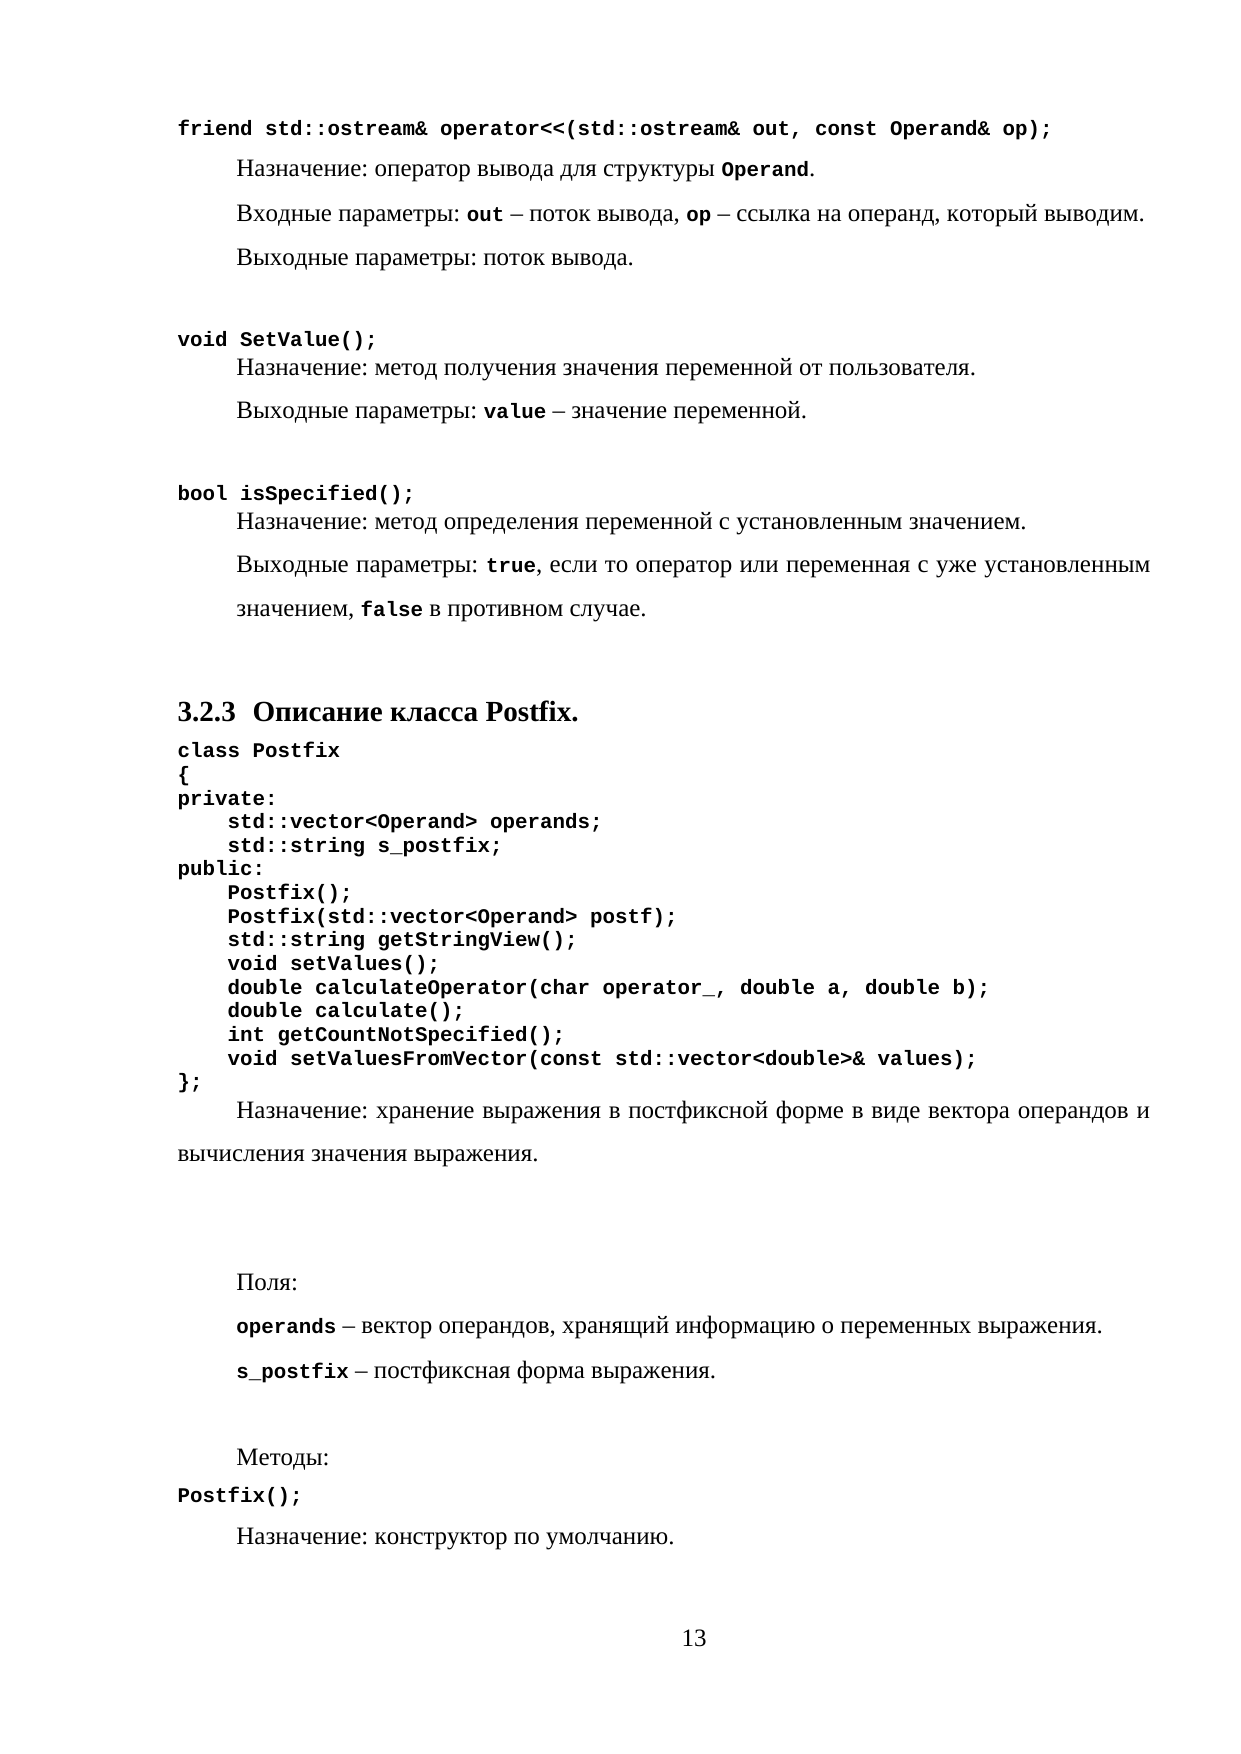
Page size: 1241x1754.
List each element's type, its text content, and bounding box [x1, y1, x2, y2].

text Postfix(); [177, 1486, 1152, 1509]
text class Postfix [177, 740, 1152, 764]
text friend std::ostream& operator<<(std::ostream& out, const Operand& op); [177, 118, 1152, 142]
text void setValuesFromVector(const std::vector<double>& values); [177, 1048, 1152, 1071]
text void SetValue(); [177, 328, 1152, 352]
text bool isSpecified(); [177, 483, 1152, 506]
text Назначение: хранение выражения в постфиксной форме в виде вектора операндов и вычисления значения выражения. [177, 1095, 1152, 1167]
text Назначение: оператор вывода для структуры Operand. [177, 153, 1152, 183]
text Назначение: метод получения значения переменной от пользователя. [177, 352, 1152, 381]
text Входные параметры: out – поток вывода, op – ссылка на операнд, который выводим. [177, 198, 1152, 227]
text Поля: [177, 1267, 1152, 1296]
text Назначение: конструктор по умолчанию. [177, 1521, 1152, 1550]
text { [177, 764, 1152, 787]
text double calculateOperator(char operator_, double a, double b); [177, 977, 1152, 1000]
text Выходные параметры: value – значение переменной. [177, 395, 1152, 425]
text Postfix(); [177, 882, 1152, 906]
text Выходные параметры: поток вывода. [177, 242, 1152, 271]
text s_postfix – постфиксная форма выражения. [177, 1355, 1152, 1384]
text operands – вектор операндов, хранящий информацию о переменных выражения. [177, 1311, 1152, 1340]
text std::vector<Operand> operands; [177, 811, 1152, 835]
text std::string getStringView(); [177, 929, 1152, 953]
text Назначение: метод определения переменной с установленным значением. [177, 506, 1152, 535]
text void setValues(); [177, 953, 1152, 977]
text public: [177, 858, 1152, 882]
text }; [177, 1071, 1152, 1095]
text std::string s_postfix; [177, 835, 1152, 858]
subtitle Описание класса Postfix. [177, 694, 1152, 728]
text Методы: [177, 1442, 1152, 1471]
text double calculate(); [177, 1000, 1152, 1024]
text int getCountNotSpecified(); [177, 1024, 1152, 1048]
text Postfix(std::vector<Operand> postf); [177, 906, 1152, 929]
text private: [177, 787, 1152, 811]
text Выходные параметры: true, если то оператор или переменная с уже установленным значением, false в противном случае. [236, 549, 1152, 623]
